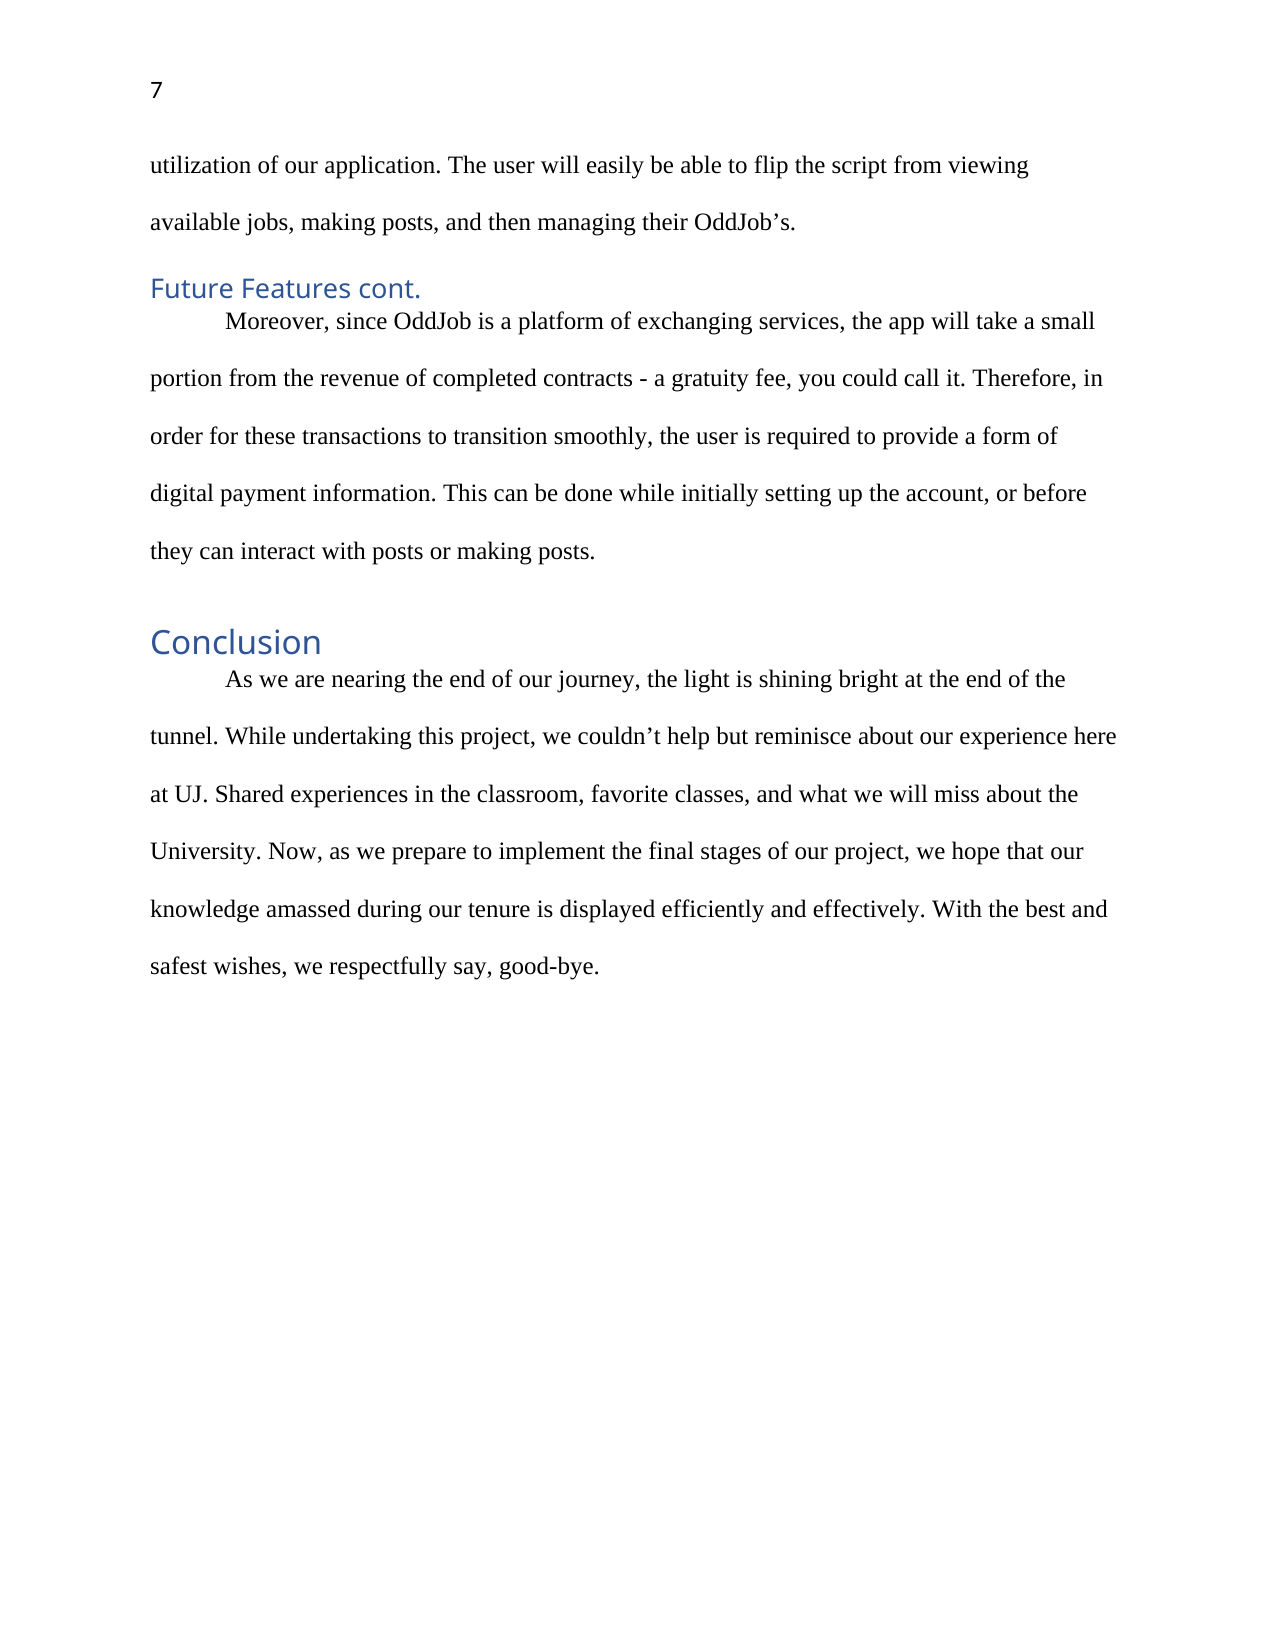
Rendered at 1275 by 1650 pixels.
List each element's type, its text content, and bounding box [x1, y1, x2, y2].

subtitle Conclusion [150, 618, 1125, 664]
subtitle Future Features cont. [150, 269, 1125, 306]
text As we are nearing the end of our journey, the light is shining bright at the end of the tunnel. While undertaking this project, we couldn’t help but reminisce about our experience here at UJ. Shared experiences in the classroom, favorite classes, and what we will miss about the University. Now, as we prepare to implement the final stages of our project, we hope that our knowledge amassed during our tenure is displayed efficiently and effectively. With the best and safest wishes, we respectfully say, good-bye. [150, 664, 1125, 980]
text Moreover, since OddJob is a platform of exchanging services, the app will take a small portion from the revenue of completed contracts - a gratuity fee, you could call it. Therefore, in order for these transactions to transition smoothly, the user is required to provide a form of digital payment information. This can be done while initially setting up the account, or before they can interact with posts or making posts. [150, 306, 1125, 565]
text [150, 150, 1125, 236]
